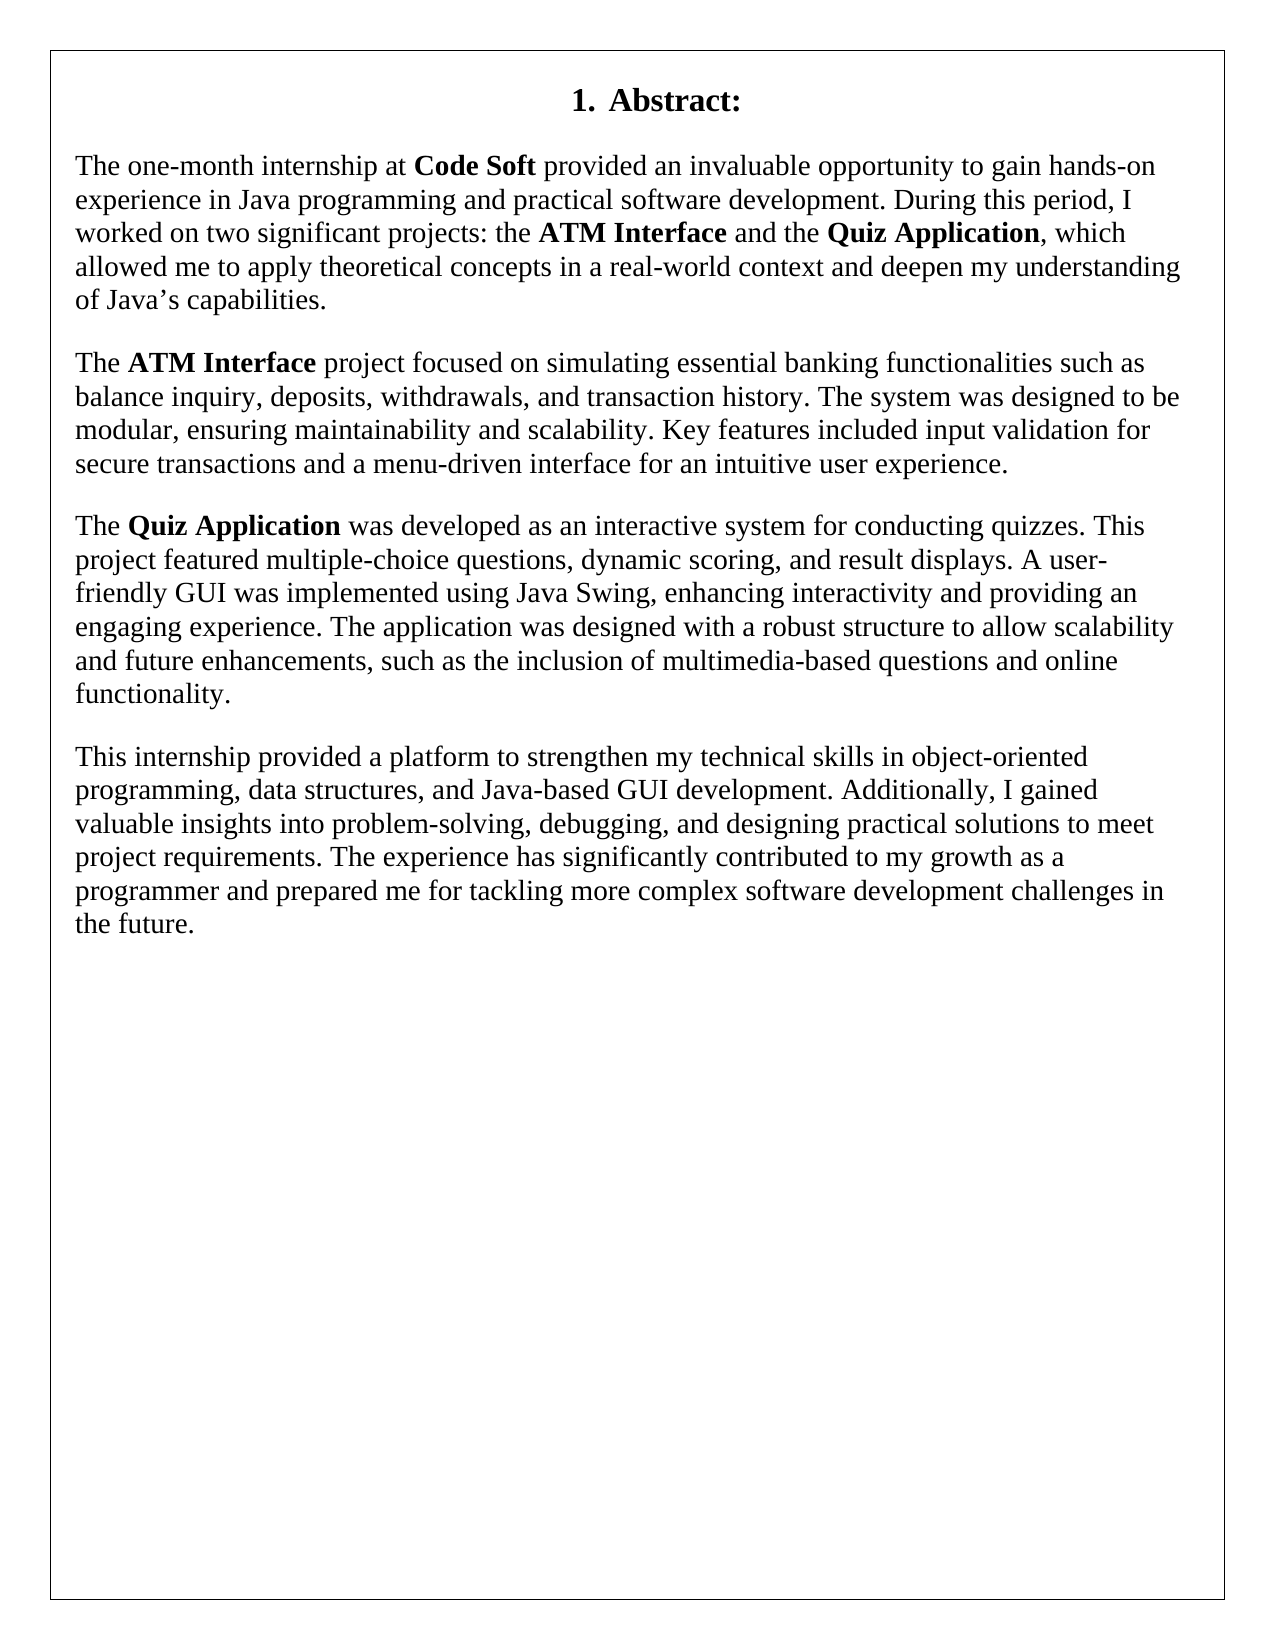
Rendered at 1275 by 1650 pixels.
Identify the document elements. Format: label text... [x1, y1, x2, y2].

list Abstract: [112, 81, 1200, 119]
text The one-month internship at Code Soft provided an invaluable opportunity to gain hands-on experience in Java programming and practical software development. During this period, I worked on two significant projects: the ATM Interface and the Quiz Application, which allowed me to apply theoretical concepts in a real-world context and deepen my understanding of Java’s capabilities. [75, 148, 1200, 316]
text The ATM Interface project focused on simulating essential banking functionalities such as balance inquiry, deposits, withdrawals, and transaction history. The system was designed to be modular, ensuring maintainability and scalability. Key features included input validation for secure transactions and a menu-driven interface for an intuitive user experience. [75, 345, 1200, 479]
text The Quiz Application was developed as an interactive system for conducting quizzes. This project featured multiple-choice questions, dynamic scoring, and result displays. A user-friendly GUI was implemented using Java Swing, enhancing interactivity and providing an engaging experience. The application was designed with a robust structure to allow scalability and future enhancements, such as the inclusion of multimedia-based questions and online functionality. [75, 508, 1200, 710]
text This internship provided a platform to strengthen my technical skills in object-oriented programming, data structures, and Java-based GUI development. Additionally, I gained valuable insights into problem-solving, debugging, and designing practical solutions to meet project requirements. The experience has significantly contributed to my growth as a programmer and prepared me for tackling more complex software development challenges in the future. [75, 739, 1200, 940]
